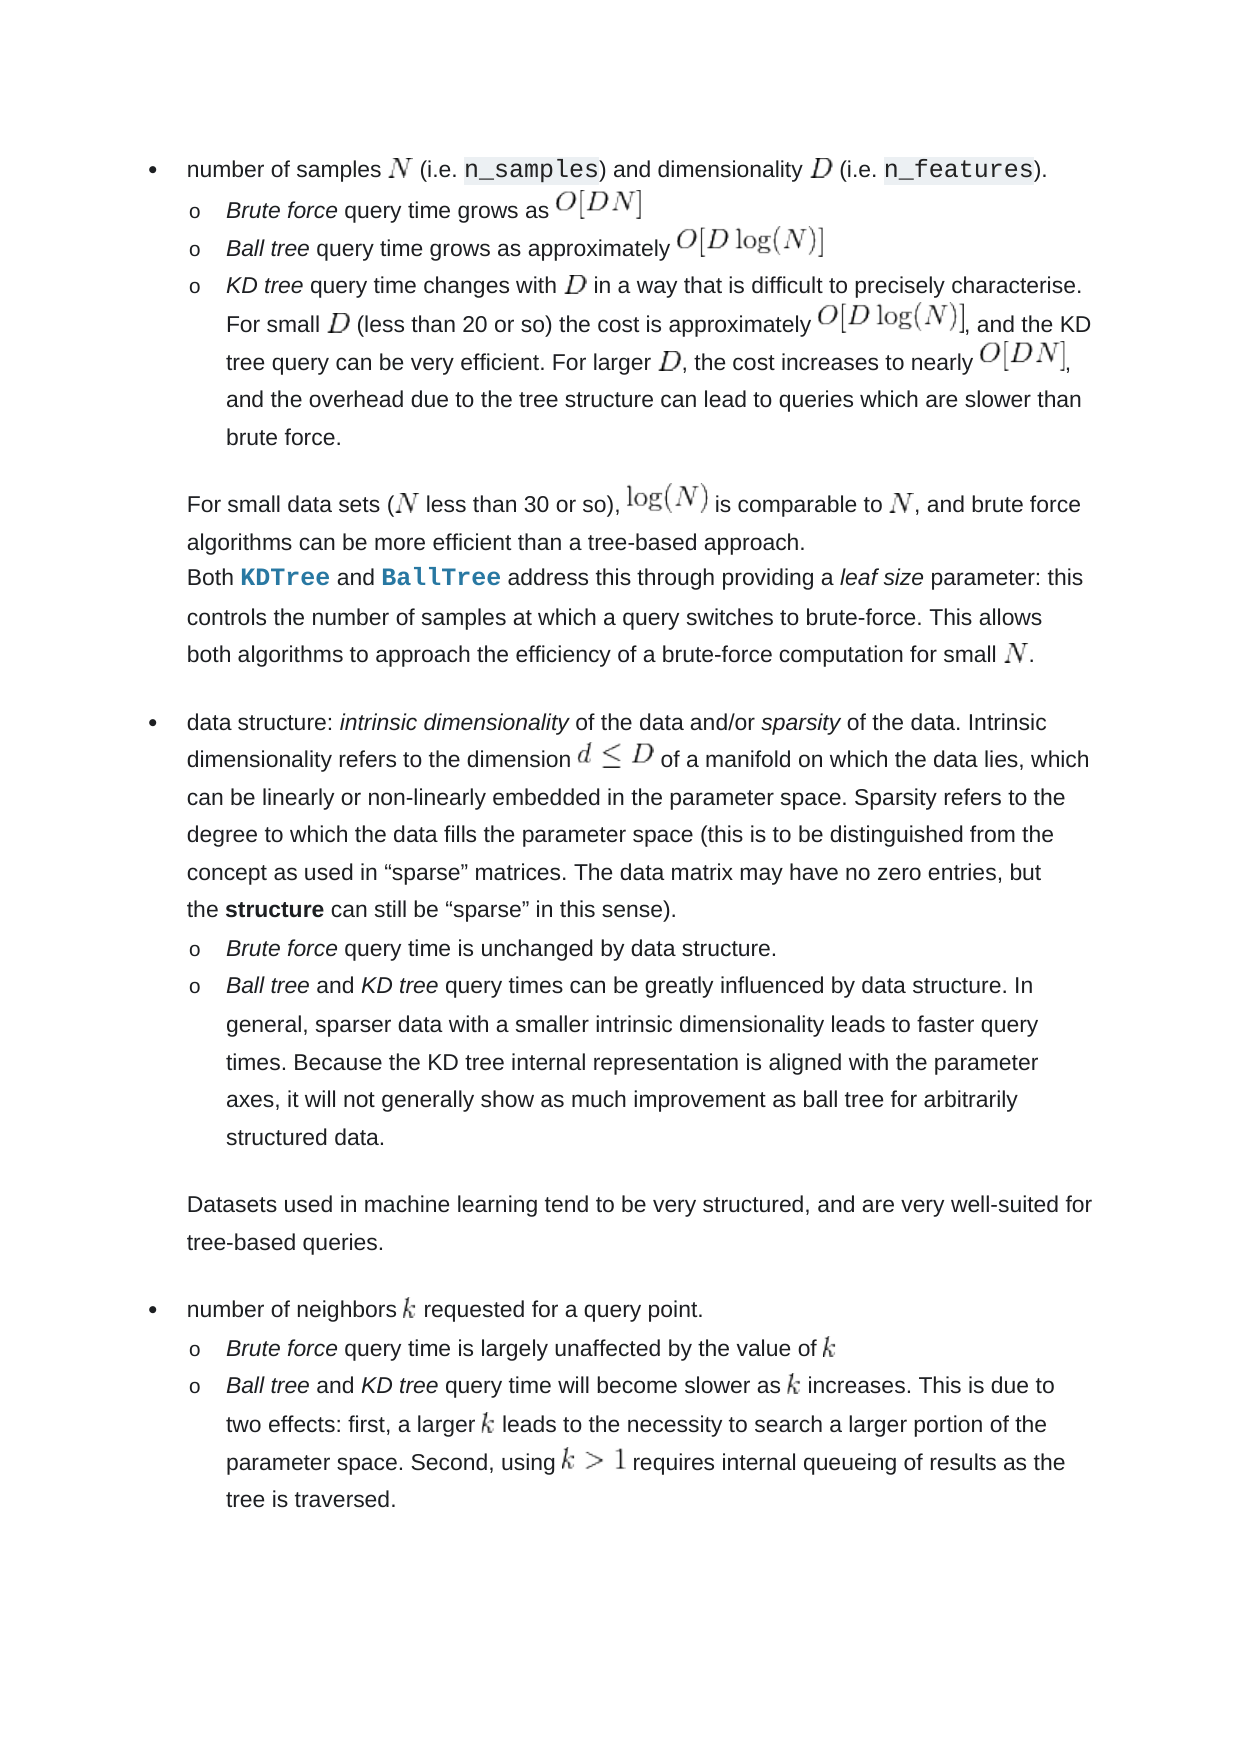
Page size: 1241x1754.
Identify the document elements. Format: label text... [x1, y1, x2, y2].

list Brute force query time grows as [188, 188, 1093, 225]
picture [626, 483, 709, 513]
list KD tree query time changes with in a way that is difficult to precisely characterise. For small (less than 20 or so) the cost is approximately , and the KD tree query can be very efficient. For larger , the cost increases to nearly , and the overhead due to the tree structure can lead to queries which are slower than brute force. [188, 263, 1093, 450]
picture [387, 158, 413, 178]
list Ball tree and KD tree query times can be greatly influenced by data structure. In general, sparser data with a smaller intrinsic dimensionality leads to faster query times. Because the KD tree internal representation is aligned with the parameter axes, it will not generally show as much improvement as ball tree for arbitrarily structured data. [188, 963, 1093, 1150]
picture [563, 275, 587, 294]
list Brute force query time is unchanged by data structure. [188, 925, 1093, 963]
picture [676, 226, 823, 257]
text For small data sets ( less than 30 or so), is comparable to , and brute force algorithms can be more efficient than a tree-based approach. Both KDTree and BallTree address this through providing a leaf size parameter: this controls the number of samples at which a query switches to brute-force. This allows both algorithms to approach the efficiency of a brute-force computation for small . [187, 480, 1093, 668]
list number of samples (i.e. n_samples) and dimensionality (i.e. n_features). [149, 148, 1093, 185]
picture [809, 158, 833, 178]
picture [403, 1297, 417, 1318]
picture [394, 493, 420, 513]
picture [326, 313, 350, 333]
list data structure: intrinsic dimensionality of the data and/or sparsity of the data. Intrinsic dimensionality refers to the dimension of a manifold on which the data lies, which can be linearly or non-linearly embedded in the parameter space. Sparsity refers to the degree to which the data fills the parameter space (this is to be distinguished from the concept as used in “sparse” matrices. The data matrix may have no zero entries, but the structure can still be “sparse” in this sense). [149, 698, 1093, 923]
picture [817, 302, 964, 333]
list Brute force query time is largely unaffected by the value of [188, 1325, 1093, 1363]
list number of neighbors requested for a query point. [149, 1285, 1093, 1323]
list Ball tree and KD tree query time will become slower as increases. This is due to two effects: first, a larger leads to the necessity to search a larger portion of the parameter space. Second, using requires internal queueing of results as the tree is traversed. [188, 1363, 1093, 1513]
picture [577, 742, 654, 768]
text Datasets used in machine learning tend to be very structured, and are very well-suited for tree-based queries. [187, 1180, 1093, 1255]
picture [1003, 643, 1029, 663]
picture [888, 493, 914, 513]
picture [787, 1373, 802, 1394]
list Ball tree query time grows as approximately [188, 225, 1093, 263]
picture [481, 1412, 496, 1433]
picture [657, 351, 682, 371]
picture [823, 1336, 837, 1357]
picture [562, 1447, 626, 1471]
picture [555, 190, 641, 219]
picture [979, 341, 1065, 371]
